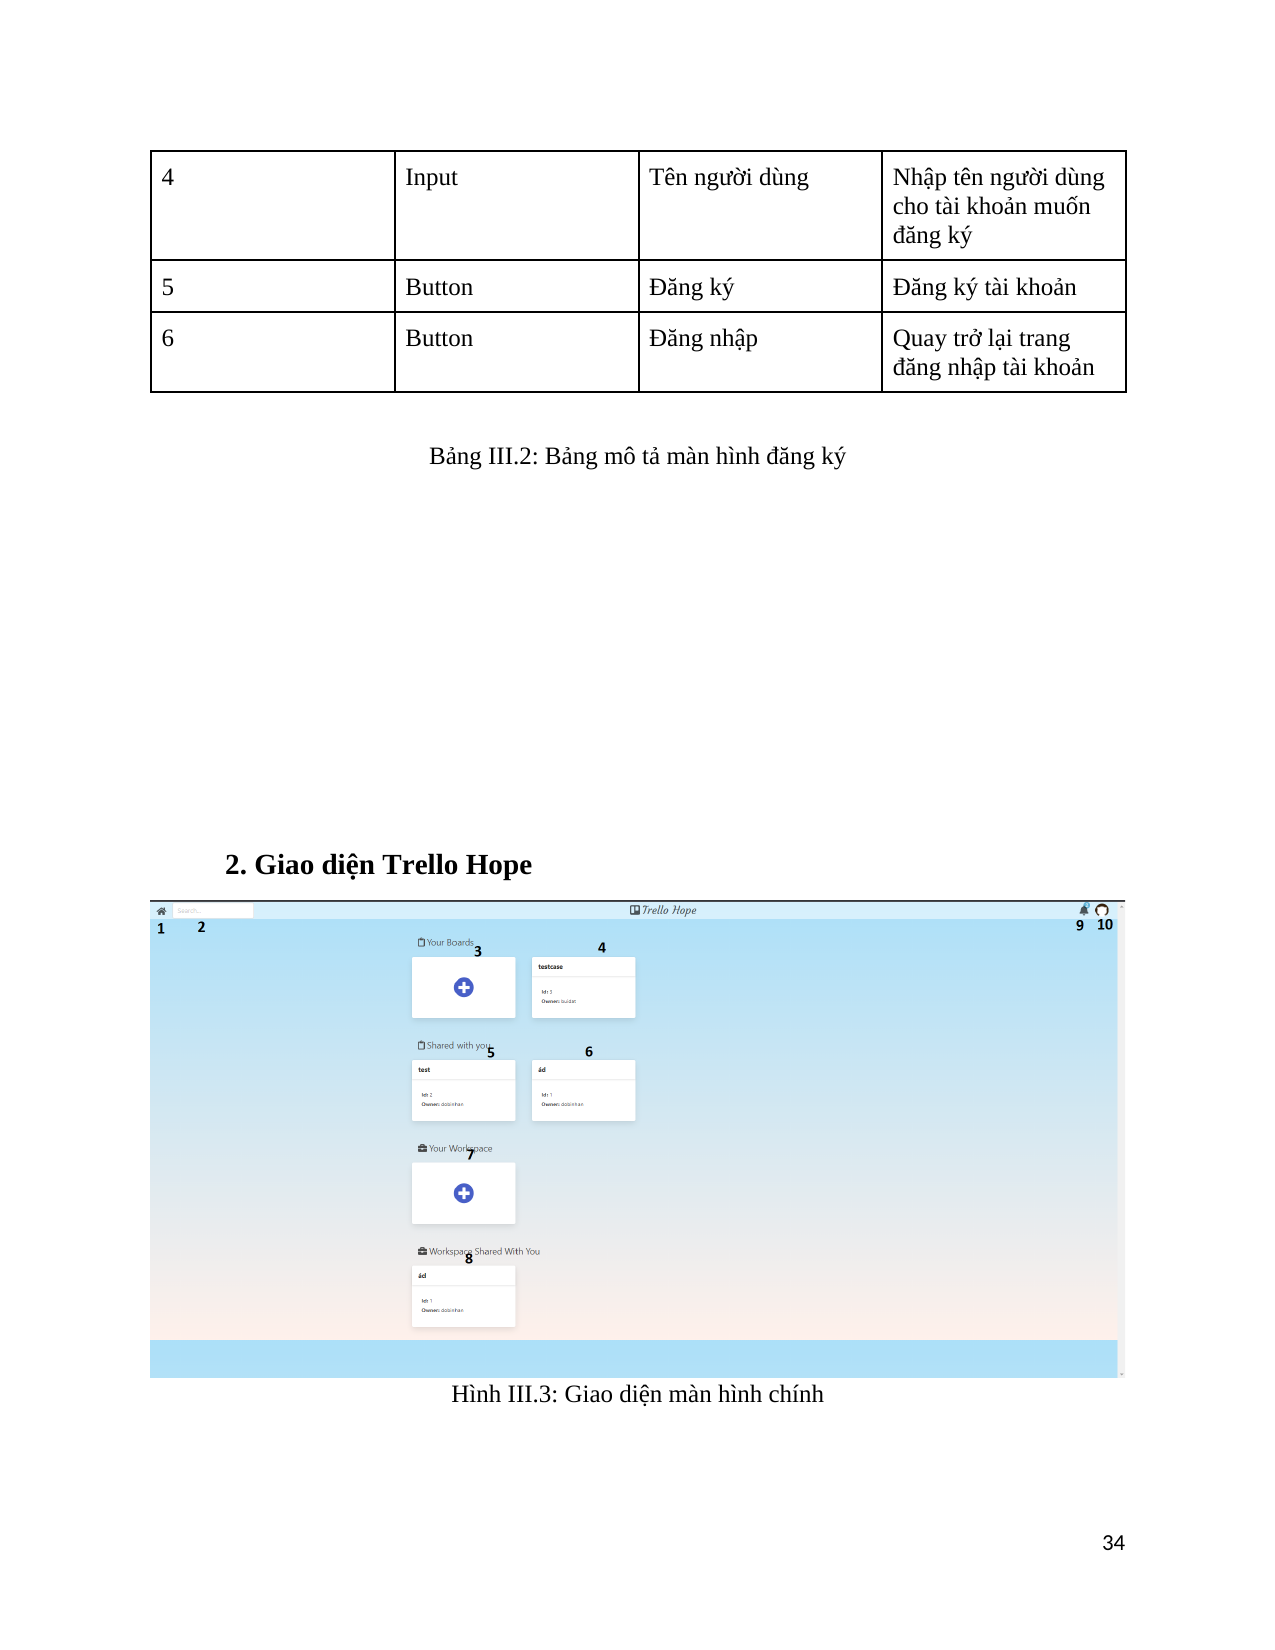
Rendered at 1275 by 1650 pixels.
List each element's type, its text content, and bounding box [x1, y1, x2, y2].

table_cell Tên người dùng [640, 152, 881, 259]
text Hình III.3: Giao diện màn hình chính [150, 1378, 1125, 1408]
subtitle 2. Giao diện Trello Hope [150, 847, 1125, 881]
table_cell Button [396, 261, 638, 311]
text Bảng III.2: Bảng mô tả màn hình đăng ký [150, 441, 1125, 470]
table_cell 5 [152, 261, 394, 311]
table_cell Input [396, 152, 638, 259]
table_cell 6 [152, 313, 394, 391]
table_cell Đăng ký [640, 261, 881, 311]
table_cell Nhập tên người dùng cho tài khoản muốn đăng ký [883, 152, 1125, 259]
table_cell 4 [152, 152, 394, 259]
table_cell Button [396, 313, 638, 391]
table_cell Quay trở lại trang đăng nhập tài khoản [883, 313, 1125, 391]
table_cell Đăng ký tài khoản [883, 261, 1125, 311]
picture [150, 900, 1125, 1378]
table_cell Đăng nhập [640, 313, 881, 391]
